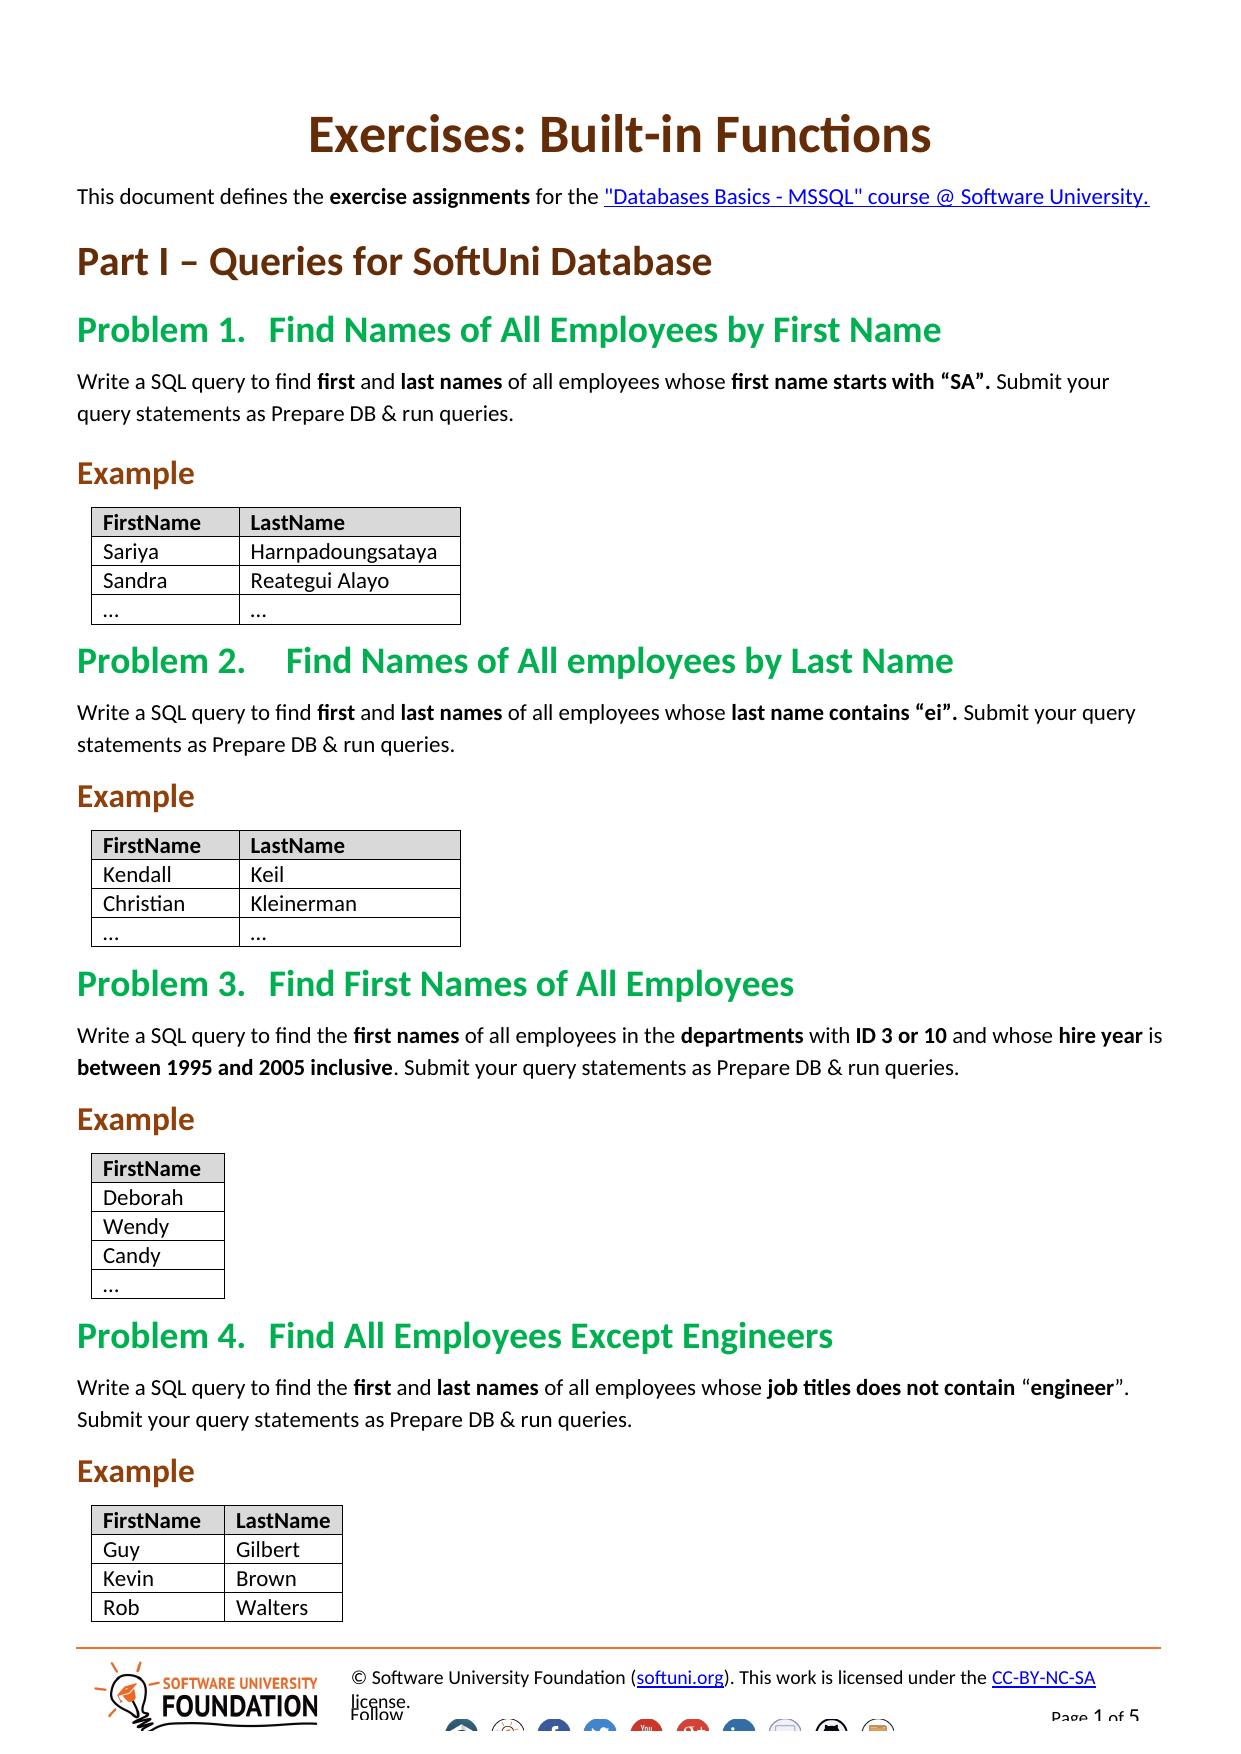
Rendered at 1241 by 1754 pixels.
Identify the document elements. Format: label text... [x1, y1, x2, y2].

subtitle Exercises: Built-in Functions [77, 99, 1163, 166]
table_cell … [240, 595, 460, 623]
text Write a SQL query to find first and last names of all employees whose first name starts with “SA”. Submit your query statements as Prepare DB & run queries. [77, 367, 1163, 427]
subtitle Find Names of All Employees by First Name [77, 306, 1163, 352]
table_cell Brown [225, 1564, 342, 1592]
table_header FirstName [92, 1506, 224, 1534]
table_cell Wendy [92, 1212, 224, 1240]
table_cell Rob [92, 1593, 224, 1621]
picture [630, 1719, 663, 1731]
table_cell Sariya [92, 537, 239, 565]
subtitle Example [77, 452, 1163, 493]
picture [815, 1719, 848, 1731]
table_cell Kleinerman [240, 889, 460, 917]
table_cell Harnpadoungsataya [240, 537, 460, 565]
subtitle Find All Employees Except Engineers [77, 1312, 1163, 1357]
picture [676, 1719, 709, 1731]
table_cell Gilbert [225, 1535, 342, 1563]
picture [768, 1719, 802, 1731]
table_cell … [92, 595, 239, 623]
picture [861, 1719, 894, 1731]
table_header LastName [240, 831, 460, 859]
text Write a SQL query to find the first names of all employees in the departments with ID 3 or 10 and whose hire year is between 1995 and 2005 inclusive. Submit your query statements as Prepare DB & run queries. [77, 1021, 1163, 1081]
table_cell Walters [225, 1593, 342, 1621]
table_cell Christian [92, 889, 239, 917]
picture [583, 1719, 617, 1731]
table_cell Guy [92, 1535, 224, 1563]
picture [93, 1661, 318, 1731]
table_header FirstName [92, 831, 239, 859]
table_cell … [92, 1270, 224, 1298]
picture [491, 1719, 524, 1731]
subtitle Find Names of All employees by Last Name [77, 637, 1163, 683]
text Write a SQL query to find the first and last names of all employees whose job titles does not contain “engineer”. Submit your query statements as Prepare DB & run queries. [77, 1373, 1163, 1433]
table_cell Reategui Alayo [240, 566, 460, 594]
subtitle Find First Names of All Employees [77, 960, 1163, 1006]
picture [445, 1719, 478, 1731]
subtitle Example [77, 775, 1163, 816]
table_cell Candy [92, 1241, 224, 1269]
subtitle Part I – Queries for SoftUni Database [77, 235, 1163, 286]
table_cell Sandra [92, 566, 239, 594]
table_cell Kevin [92, 1564, 224, 1592]
table_cell Kendall [92, 860, 239, 888]
table_cell … [240, 918, 460, 946]
table_cell … [92, 918, 239, 946]
picture [722, 1719, 756, 1731]
table_header LastName [240, 508, 460, 536]
subtitle Example [77, 1449, 1163, 1490]
subtitle Example [77, 1098, 1163, 1138]
table_header LastName [225, 1506, 342, 1534]
text This document defines the exercise assignments for the "Databases Basics - MSSQL" course @ Software University. [77, 182, 1163, 210]
table_cell Keil [240, 860, 460, 888]
table_cell Deborah [92, 1183, 224, 1211]
text Write a SQL query to find first and last names of all employees whose last name contains “ei”. Submit your query statements as Prepare DB & run queries. [77, 698, 1163, 758]
table_header FirstName [92, 508, 239, 536]
picture [537, 1719, 571, 1731]
table_header FirstName [92, 1154, 224, 1182]
